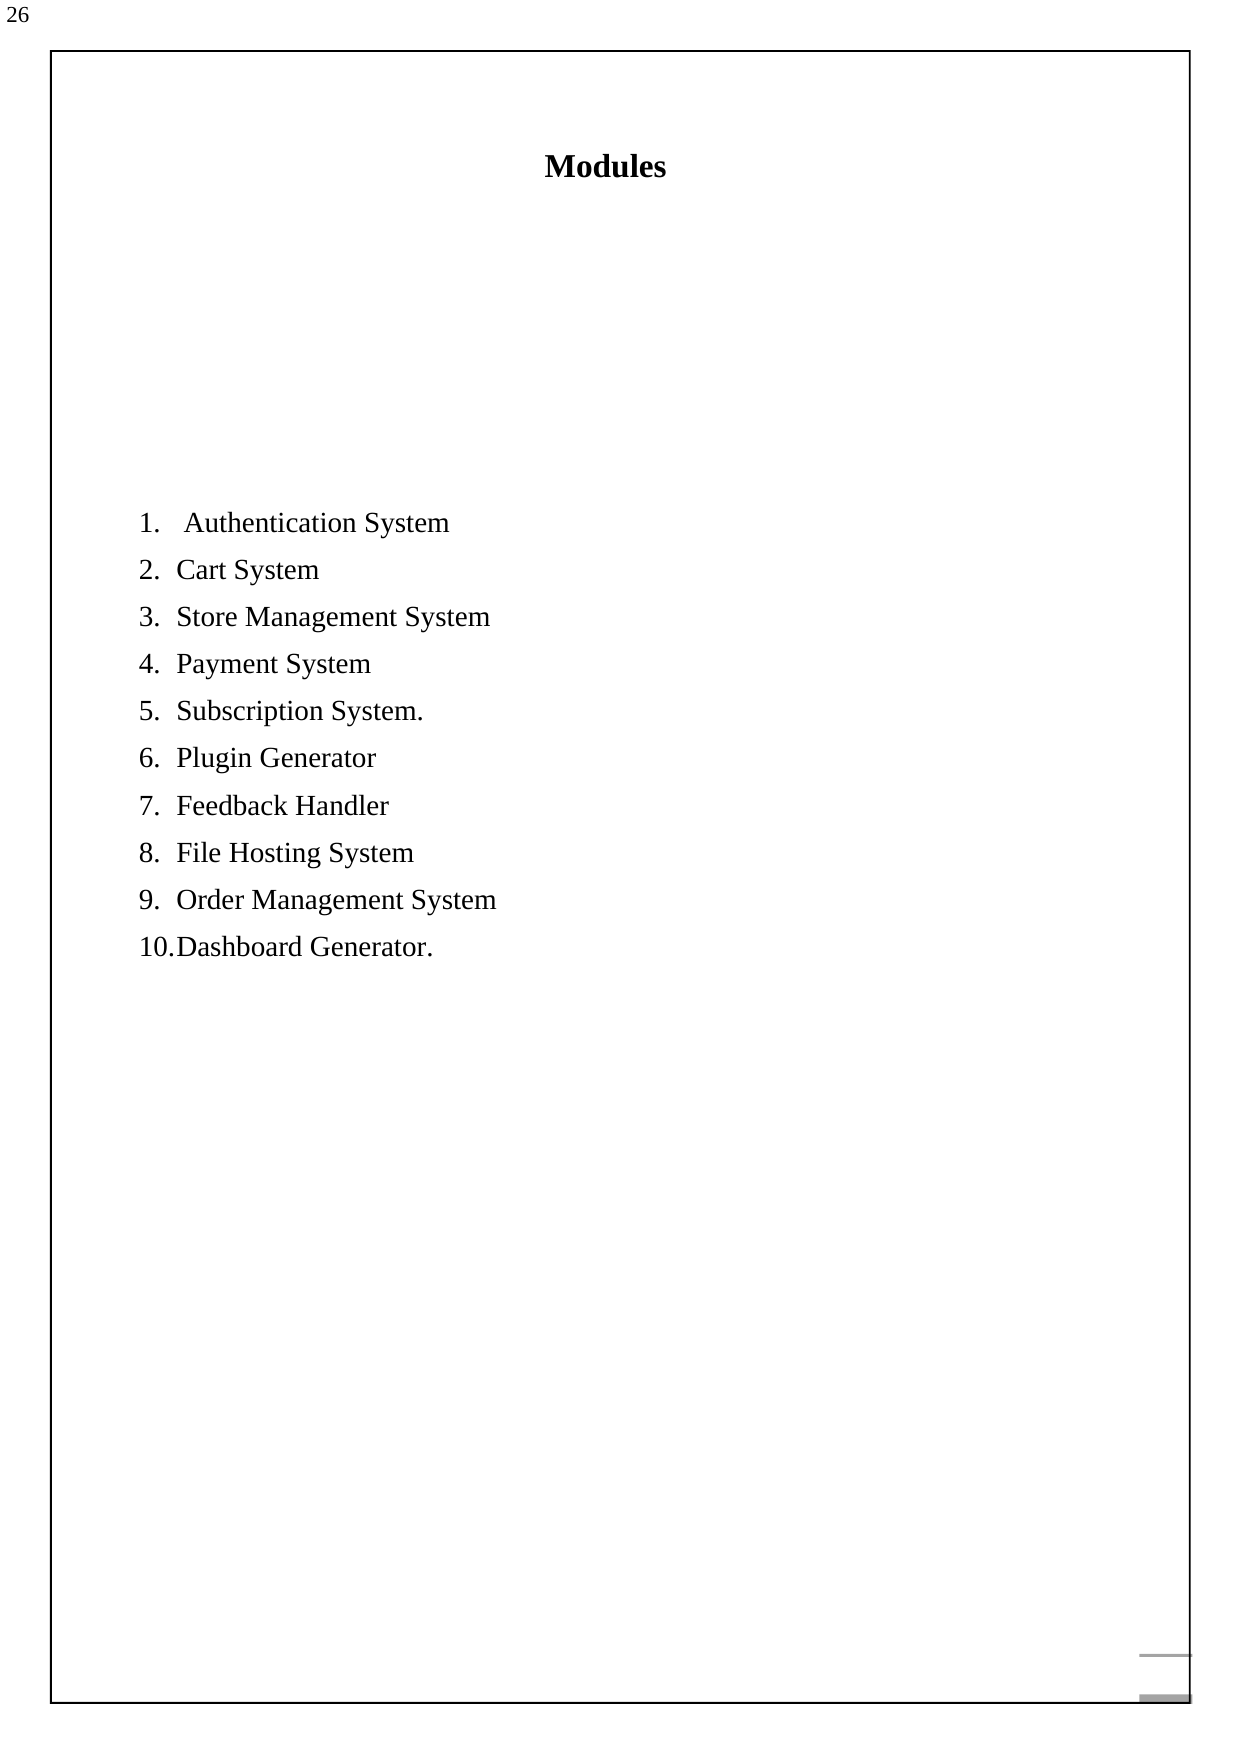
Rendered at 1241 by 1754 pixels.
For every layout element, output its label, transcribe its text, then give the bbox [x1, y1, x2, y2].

list Dashboard Generator. [138, 929, 1232, 962]
list Subscription System. [138, 693, 1232, 727]
list Cart System [138, 552, 1232, 586]
subtitle Modules [268, 146, 943, 184]
list Payment System [138, 646, 1232, 680]
list File Hosting System [138, 835, 1232, 868]
list Order Management System [138, 882, 1232, 915]
list Authentication System [138, 505, 1232, 539]
list Plugin Generator [138, 741, 1232, 774]
list Feedback Handler [138, 788, 1232, 821]
list Store Management System [138, 599, 1232, 633]
